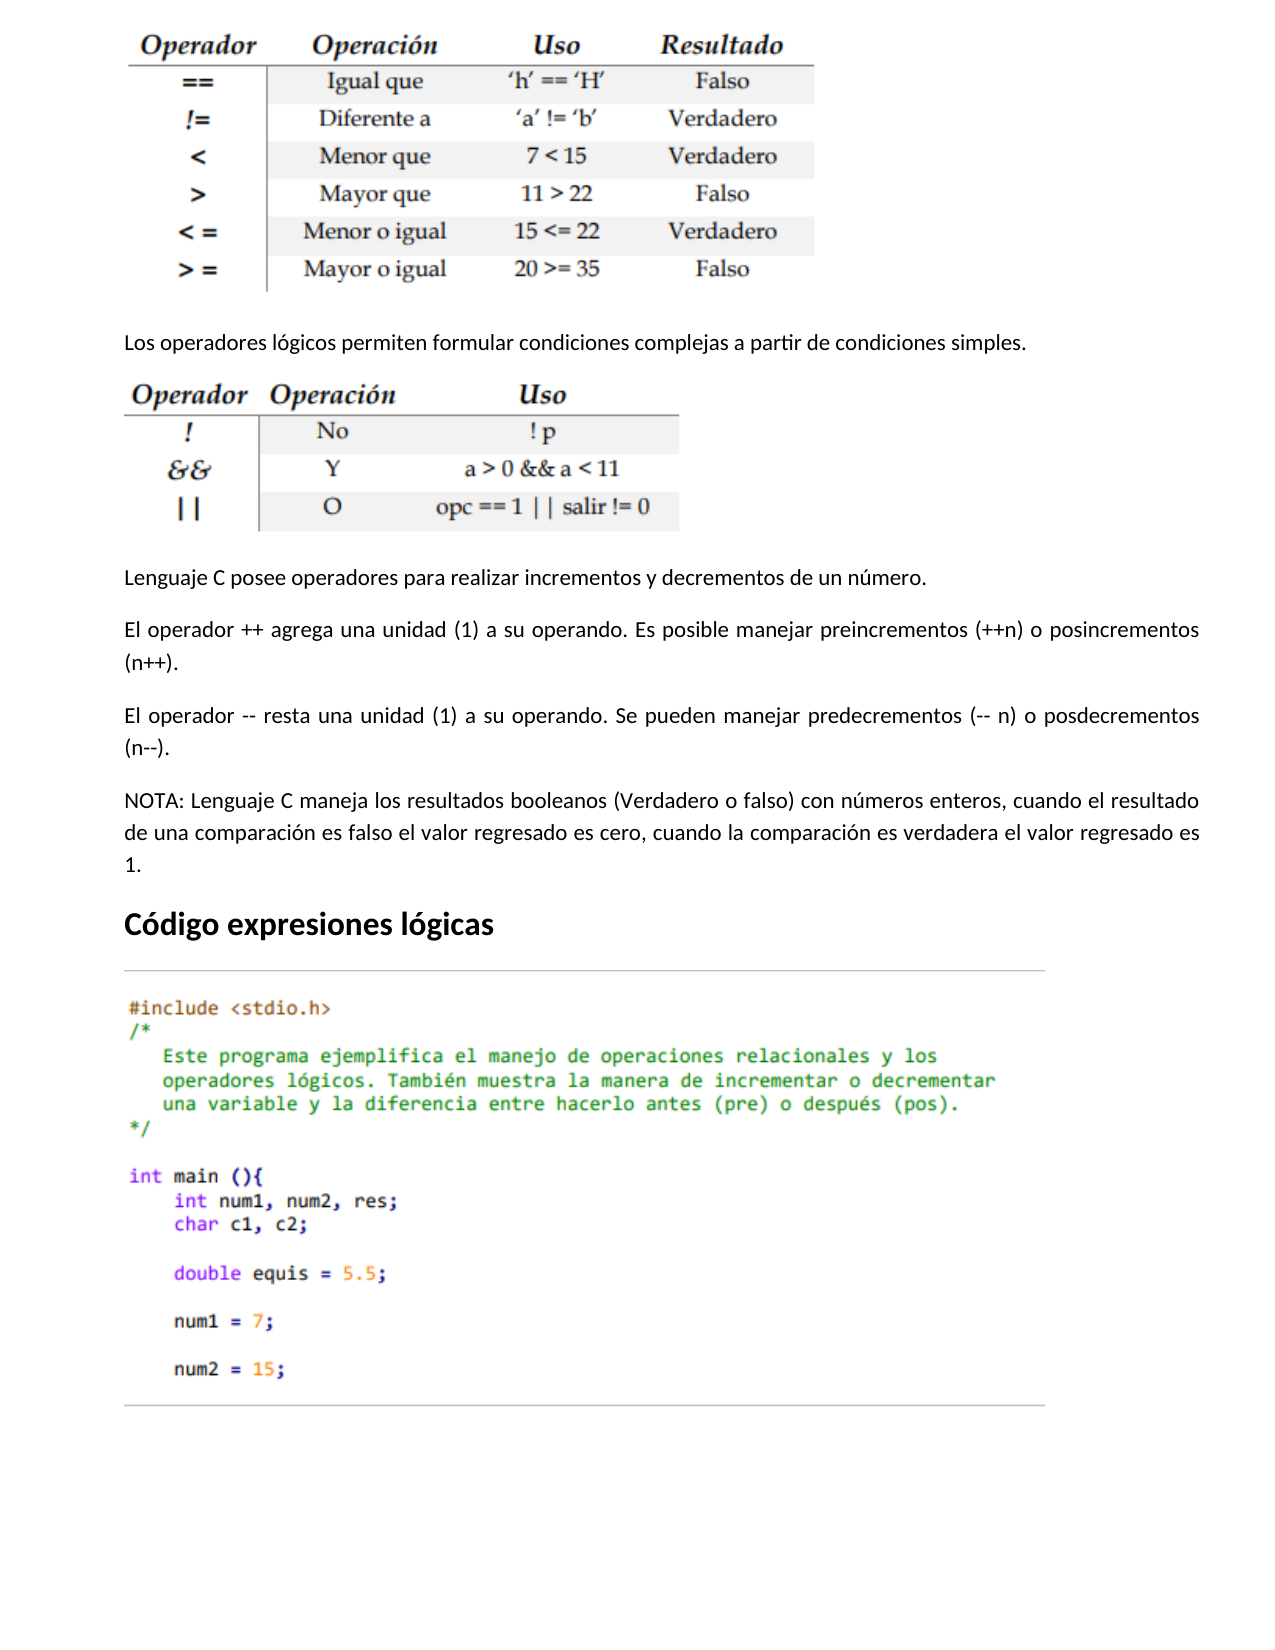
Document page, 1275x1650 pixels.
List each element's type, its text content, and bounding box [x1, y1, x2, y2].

text Código expresiones lógicas [124, 903, 1202, 944]
picture [124, 29, 816, 303]
text NOTA: Lenguaje C maneja los resultados booleanos (Verdadero o falso) con números enteros, cuando el resultado de una comparación es falso el valor regresado es cero, cuando la comparación es verdadera el valor regresado es 1. [124, 786, 1202, 878]
text El operador ++ agrega una unidad (1) a su operando. Es posible manejar preincrementos (++n) o posincrementos (n++). [124, 616, 1202, 676]
picture [124, 380, 681, 538]
text El operador -- resta una unidad (1) a su operando. Se pueden manejar predecrementos (-- n) o posdecrementos (n--). [124, 701, 1202, 761]
text Lenguaje C posee operadores para realizar incrementos y decrementos de un número. [124, 563, 1202, 591]
picture [124, 970, 1045, 1408]
text Los operadores lógicos permiten formular condiciones complejas a partir de condiciones simples. [124, 328, 1202, 356]
